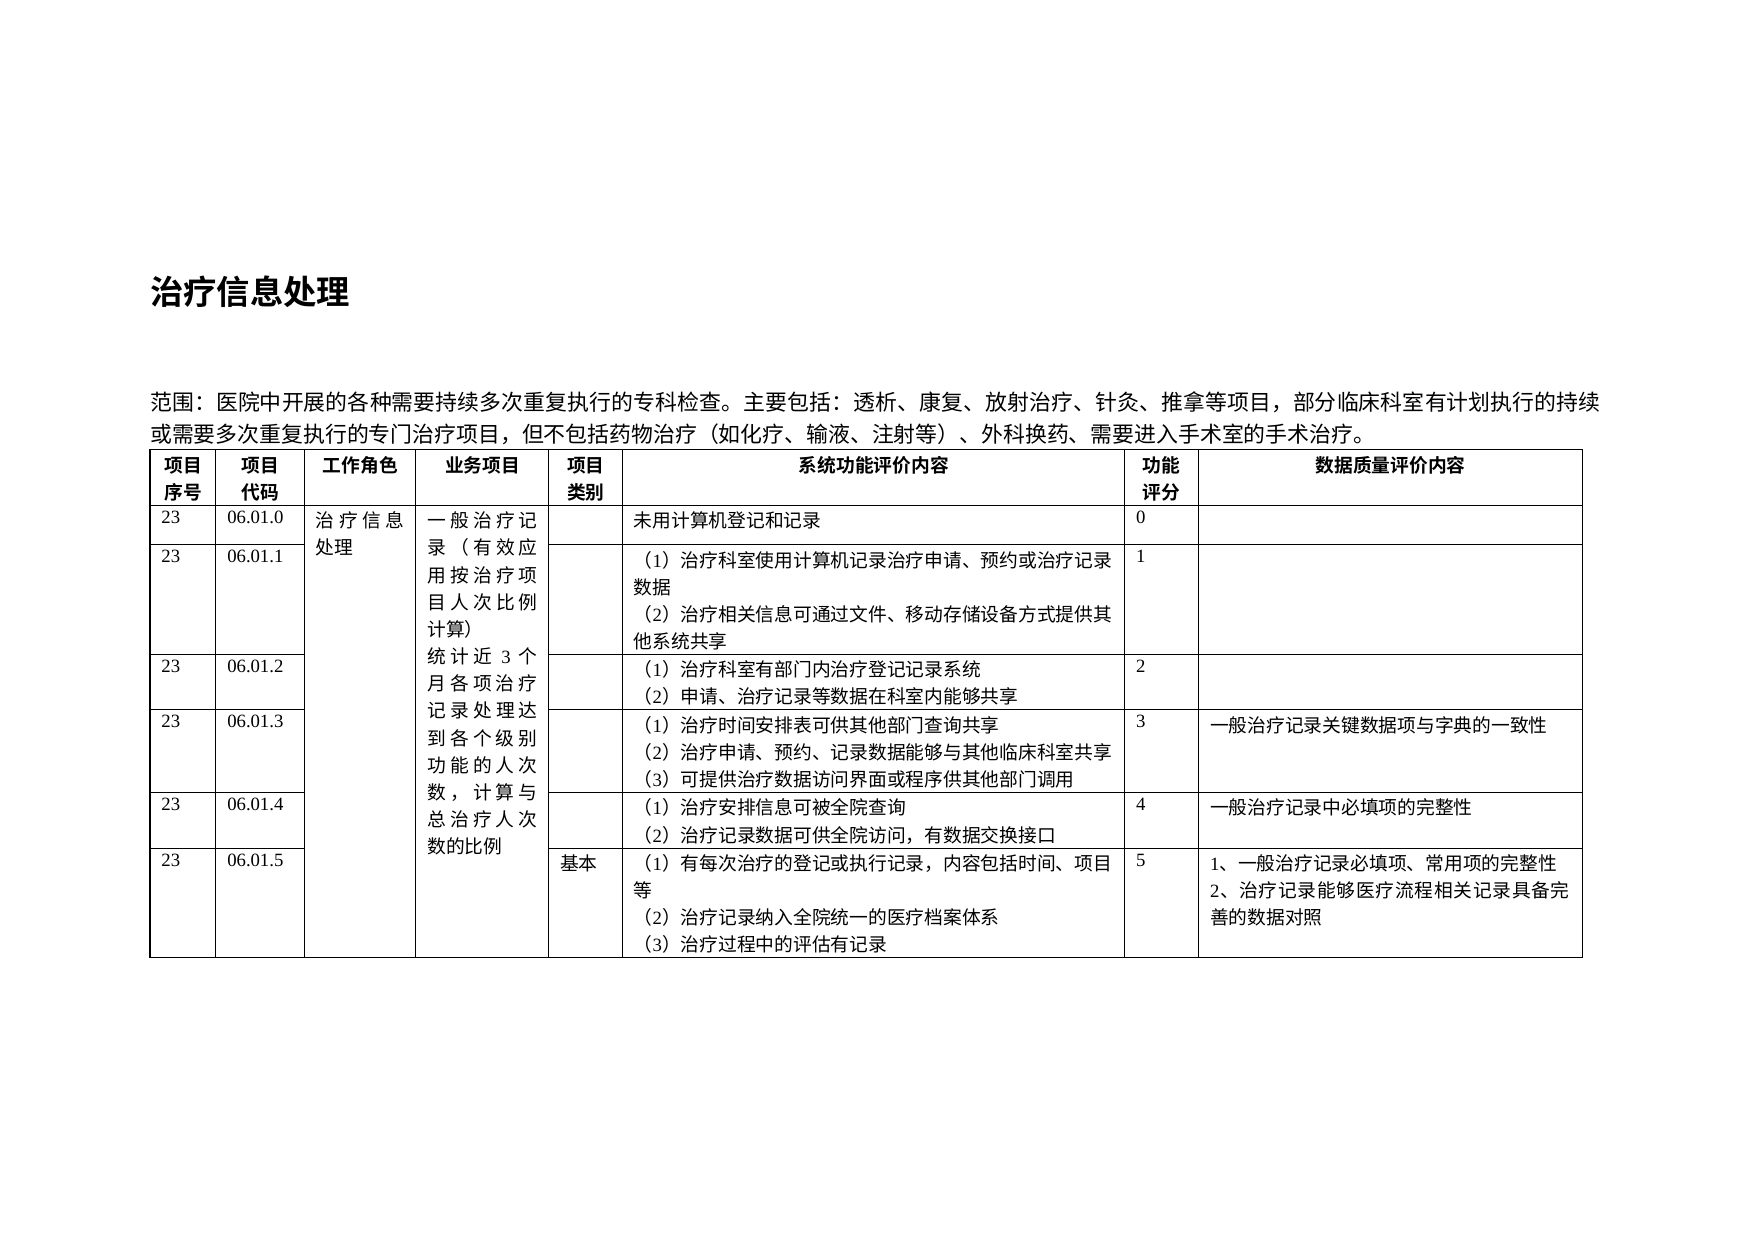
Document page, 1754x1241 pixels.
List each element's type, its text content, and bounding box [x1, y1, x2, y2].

table_cell 4 [1125, 793, 1198, 847]
table_cell 06.01.5 [216, 849, 304, 957]
text 范围：医院中开展的各种需要持续多次重复执行的专科检查。主要包括：透析、康复、放射治疗、针灸、推拿等项目，部分临床科室有计划执行的持续或需要多次重复执行的专门治疗项目，但不包括药物治疗（如化疗、输液、注射等）、外科换药、需要进入手术室的手术治疗。 [150, 384, 1604, 449]
table_cell 06.01.0 [216, 506, 304, 544]
table_cell 06.01.1 [216, 545, 304, 654]
table_cell 06.01.4 [216, 793, 304, 847]
table_cell 23 [151, 655, 215, 709]
table_cell [549, 793, 622, 847]
table_cell [549, 655, 622, 709]
table_cell 06.01.2 [216, 655, 304, 709]
table_cell 23 [151, 793, 215, 847]
table_cell （1）治疗安排信息可被全院查询 （2）治疗记录数据可供全院访问，有数据交换接口 [623, 793, 1124, 847]
table_cell 23 [151, 710, 215, 792]
table_cell 0 [1125, 506, 1198, 544]
table_header 业务项目 [416, 450, 548, 505]
table_cell （1）有每次治疗的登记或执行记录，内容包括时间、项目等 （2）治疗记录纳入全院统一的医疗档案体系 （3）治疗过程中的评估有记录 [623, 849, 1124, 957]
table_cell [1199, 655, 1582, 709]
table_cell 未用计算机登记和记录 [623, 506, 1124, 544]
table_cell 基本 [549, 849, 622, 957]
table_cell 23 [151, 849, 215, 957]
table_header 项目序号 [151, 450, 215, 505]
table_cell [549, 545, 622, 654]
table_cell 一般治疗记录中必填项的完整性 [1199, 793, 1582, 847]
table_cell 2 [1125, 655, 1198, 709]
table_cell （1）治疗科室使用计算机记录治疗申请、预约或治疗记录数据 （2）治疗相关信息可通过文件、移动存储设备方式提供其他系统共享 [623, 545, 1124, 654]
table_cell 一般治疗记录（有效应用按治疗项目人次比例计算） 统计近3个月各项治疗记录处理达到各个级别功能的人次数，计算与总治疗人次数的比例 [416, 506, 548, 957]
table_cell 06.01.3 [216, 710, 304, 792]
table_header 项目类别 [549, 450, 622, 505]
table_cell 23 [151, 506, 215, 544]
table_cell （1）治疗科室有部门内治疗登记记录系统 （2）申请、治疗记录等数据在科室内能够共享 [623, 655, 1124, 709]
table_cell 一般治疗记录关键数据项与字典的一致性 [1199, 710, 1582, 792]
table_cell 3 [1125, 710, 1198, 792]
table_cell [549, 506, 622, 544]
table_header 功能评分 [1125, 450, 1198, 505]
table_cell [1199, 545, 1582, 654]
table_cell 1、一般治疗记录必填项、常用项的完整性 2、治疗记录能够医疗流程相关记录具备完善的数据对照 [1199, 849, 1582, 957]
table_header 系统功能评价内容 [623, 450, 1124, 505]
table_cell [549, 710, 622, 792]
table_cell [1199, 506, 1582, 544]
table_header 项目 代码 [216, 450, 304, 505]
table_cell 1 [1125, 545, 1198, 654]
table_header 数据质量评价内容 [1199, 450, 1582, 505]
table_cell 治疗信息处理 [305, 506, 415, 957]
table_cell 23 [151, 545, 215, 654]
text 治疗信息处理 [150, 257, 1604, 322]
table_header 工作角色 [305, 450, 415, 505]
table_cell 5 [1125, 849, 1198, 957]
table_cell （1）治疗时间安排表可供其他部门查询共享 （2）治疗申请、预约、记录数据能够与其他临床科室共享 （3）可提供治疗数据访问界面或程序供其他部门调用 [623, 710, 1124, 792]
